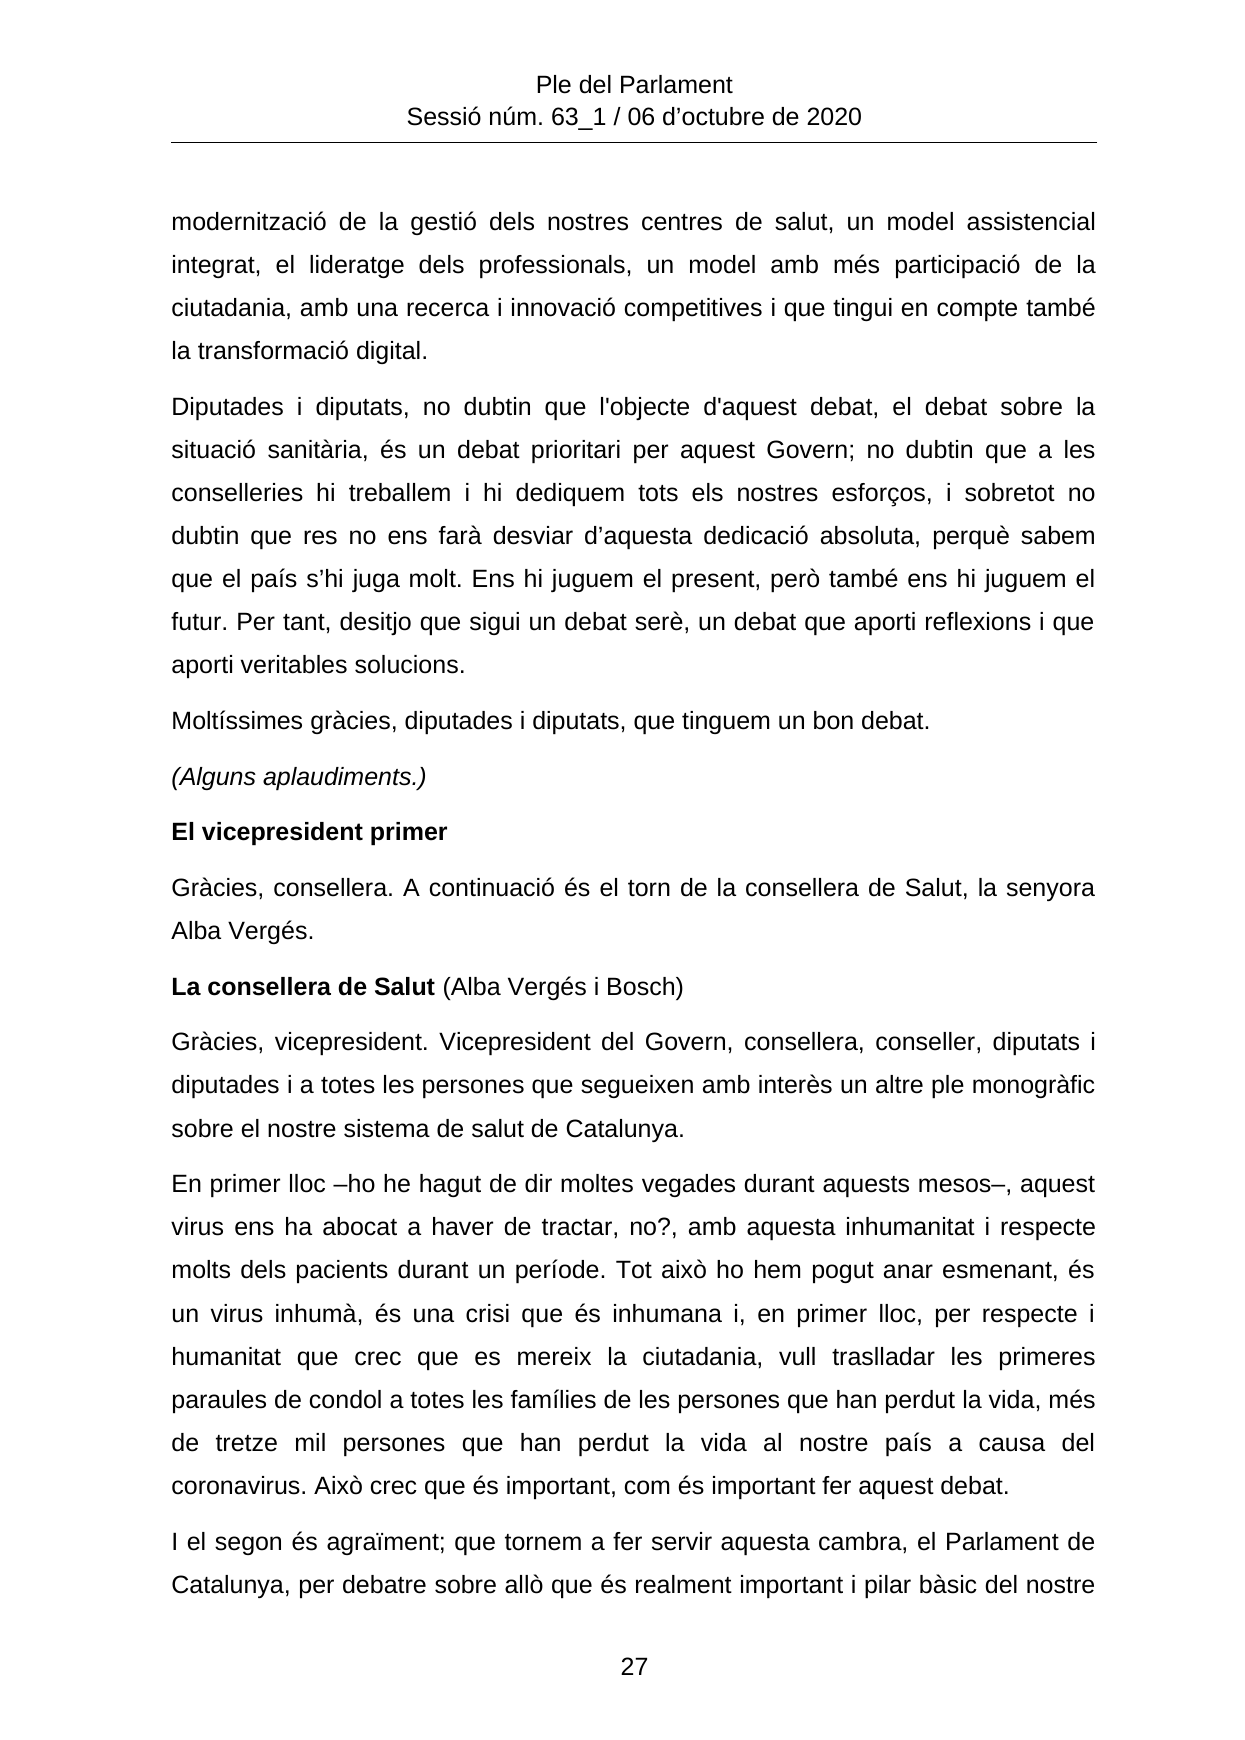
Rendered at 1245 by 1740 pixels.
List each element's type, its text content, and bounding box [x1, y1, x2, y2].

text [171, 1527, 1097, 1599]
text Moltíssimes gràcies, diputades i diputats, que tinguem un bon debat. [171, 706, 1097, 735]
text (Alguns aplaudiments.) [171, 762, 1097, 791]
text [171, 207, 1097, 365]
text Gràcies, consellera. A continuació és el torn de la consellera de Salut, la senyora Alba Vergés. [171, 873, 1097, 945]
text La consellera de Salut (Alba Vergés i Bosch) [171, 972, 1097, 1001]
text Gràcies, vicepresident. Vicepresident del Govern, consellera, conseller, diputats i diputades i a totes les persones que segueixen amb interès un altre ple monogràfic sobre el nostre sistema de salut de Catalunya. [171, 1027, 1097, 1142]
text En primer lloc –ho he hagut de dir moltes vegades durant aquests mesos–, aquest virus ens ha abocat a haver de tractar, no?, amb aquesta inhumanitat i respecte molts dels pacients durant un període. Tot això ho hem pogut anar esmenant, és un virus inhumà, és una crisi que és inhumana i, en primer lloc, per respecte i humanitat que crec que es mereix la ciutadania, vull traslladar les primeres paraules de condol a totes les famílies de les persones que han perdut la vida, més de tretze mil persones que han perdut la vida al nostre país a causa del coronavirus. Això crec que és important, com és important fer aquest debat. [171, 1169, 1097, 1500]
text Diputades i diputats, no dubtin que l'objecte d'aquest debat, el debat sobre la situació sanitària, és un debat prioritari per aquest Govern; no dubtin que a les conselleries hi treballem i hi dediquem tots els nostres esforços, i sobretot no dubtin que res no ens farà desviar d’aquesta dedicació absoluta, perquè sabem que el país s’hi juga molt. Ens hi juguem el present, però també ens hi juguem el futur. Per tant, desitjo que sigui un debat serè, un debat que aporti reflexions i que aporti veritables solucions. [171, 392, 1097, 679]
text El vicepresident primer [171, 817, 1097, 846]
